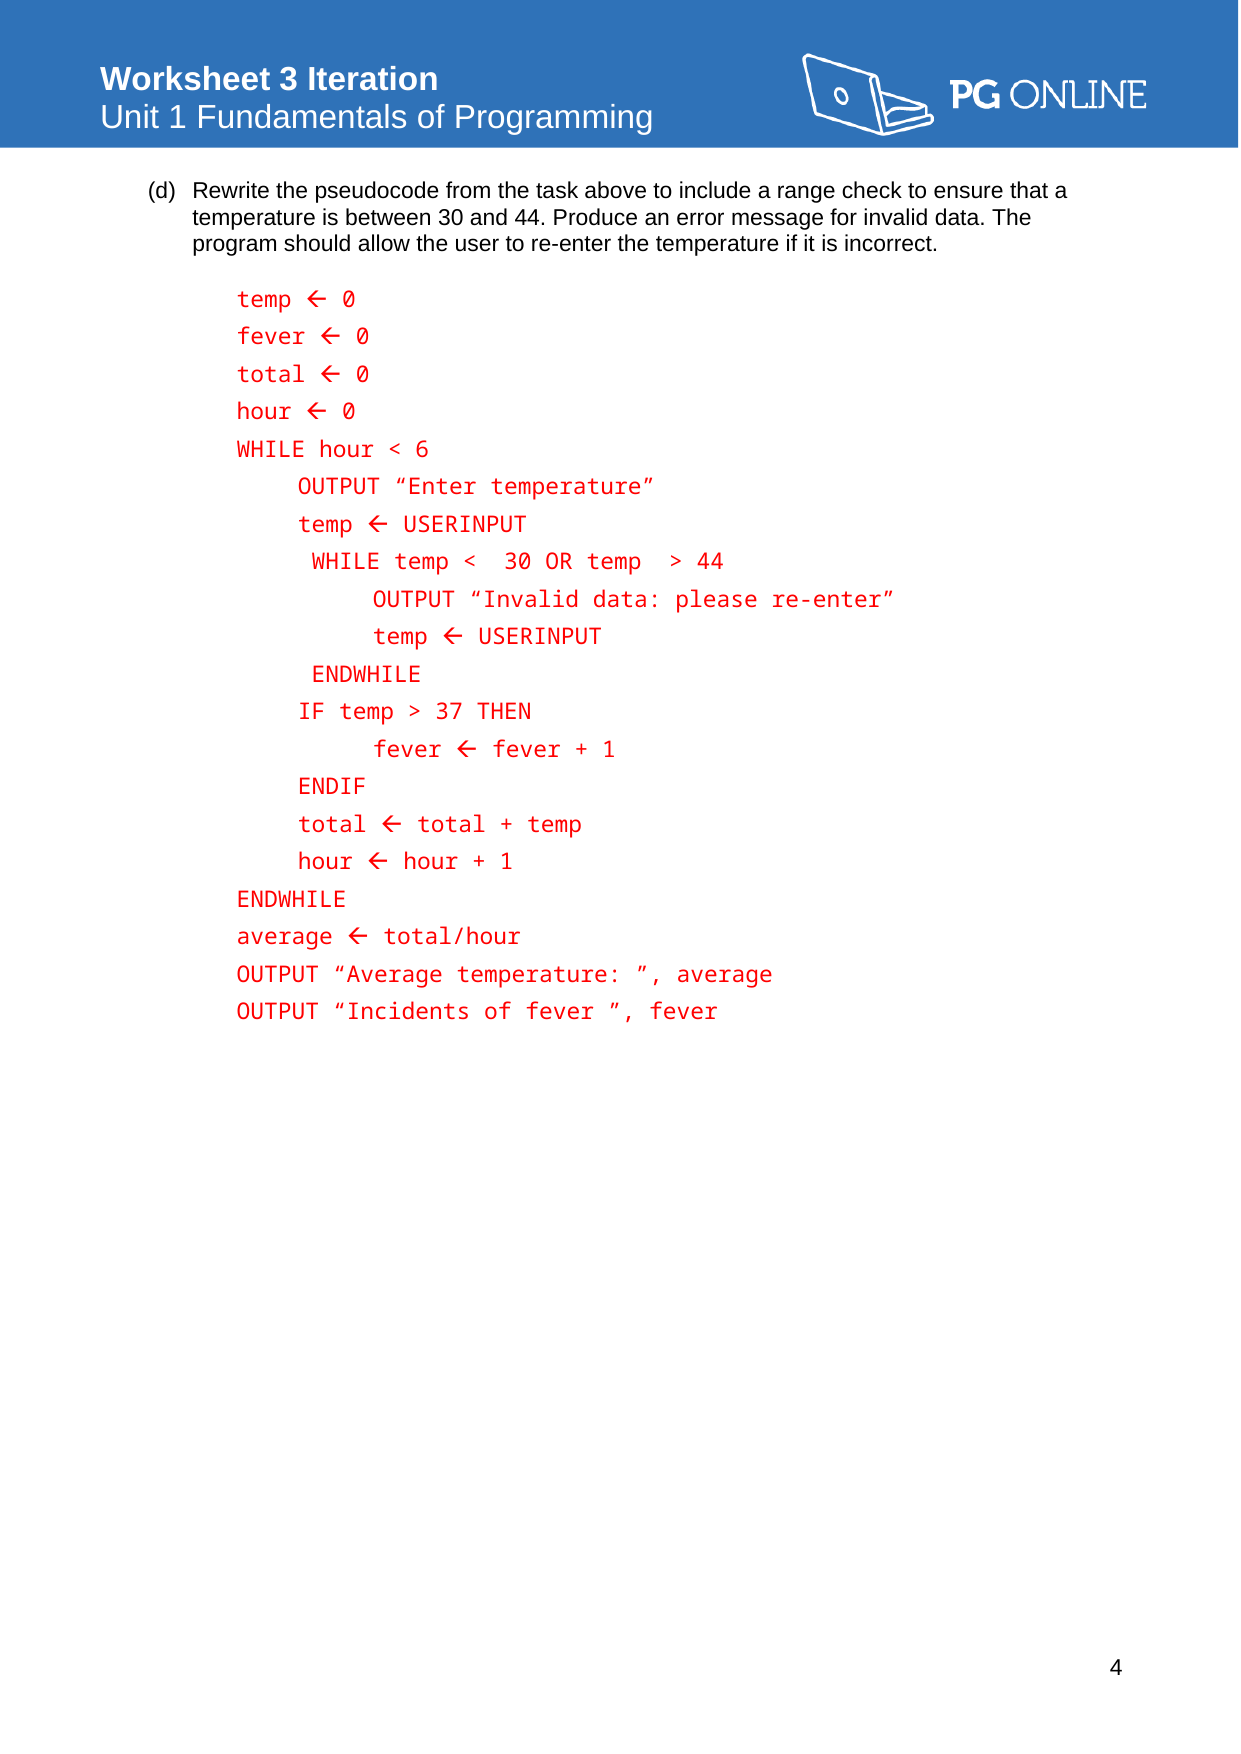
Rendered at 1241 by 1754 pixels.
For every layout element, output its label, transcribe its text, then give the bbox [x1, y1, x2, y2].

text hour hour + 1 [236, 845, 1122, 876]
text fever 0 [236, 320, 1122, 351]
text total total + temp [236, 808, 1122, 839]
text (d) Rewrite the pseudocode from the task above to include a range check to ensure that a temperature is between 30 and 44. Produce an error message for invalid data. The program should allow the user to re-enter the temperature if it is incorrect. [148, 177, 1122, 256]
text temp 0 [236, 283, 1122, 314]
text hour 0 [236, 395, 1122, 426]
text fever fever + 1 [236, 733, 1122, 764]
text ENDWHILE [236, 658, 1122, 689]
text IF temp > 37 THEN [236, 695, 1122, 726]
text OUTPUT “Average temperature: ”, average [236, 958, 1122, 989]
text OUTPUT “Enter temperature” [236, 470, 1122, 501]
text ENDWHILE [236, 883, 1122, 914]
text ENDIF [236, 770, 1122, 801]
text OUTPUT “Incidents of fever ”, fever [236, 995, 1122, 1026]
picture [802, 53, 1147, 136]
text OUTPUT “Invalid data: please re-enter” [236, 583, 1122, 614]
text WHILE temp < 30 OR temp > 44 [236, 545, 1122, 576]
text temp USERINPUT [236, 620, 1122, 651]
text total 0 [236, 358, 1122, 389]
text average total/hour [236, 920, 1122, 951]
text WHILE hour < 6 [236, 433, 1122, 464]
text temp USERINPUT [236, 508, 1122, 539]
